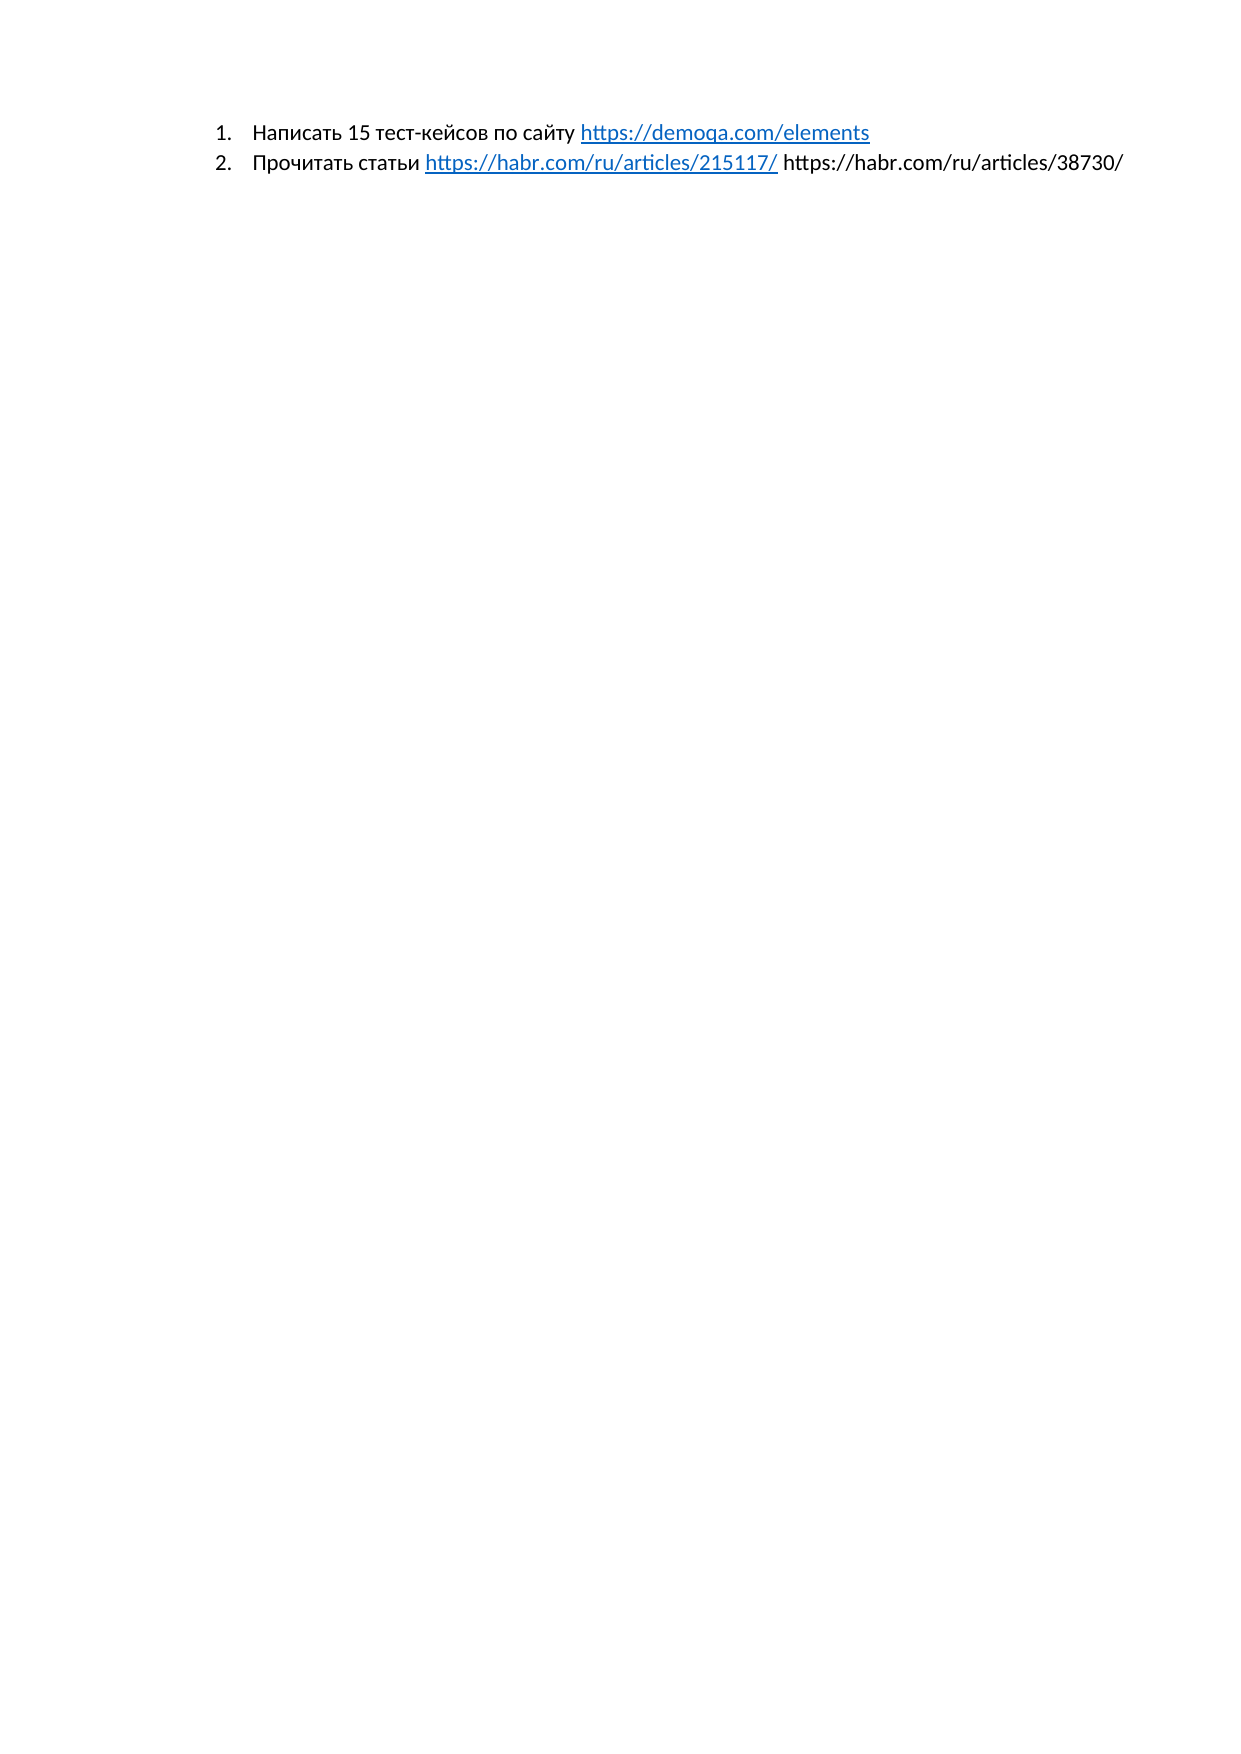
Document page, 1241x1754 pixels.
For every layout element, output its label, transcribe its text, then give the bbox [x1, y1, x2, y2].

list Написать 15 тест-кейсов по сайту https://demoqa.com/elements [215, 118, 1152, 146]
list Прочитать статьи https://habr.com/ru/articles/215117/ https://habr.com/ru/articles/38730/ [215, 148, 1152, 176]
